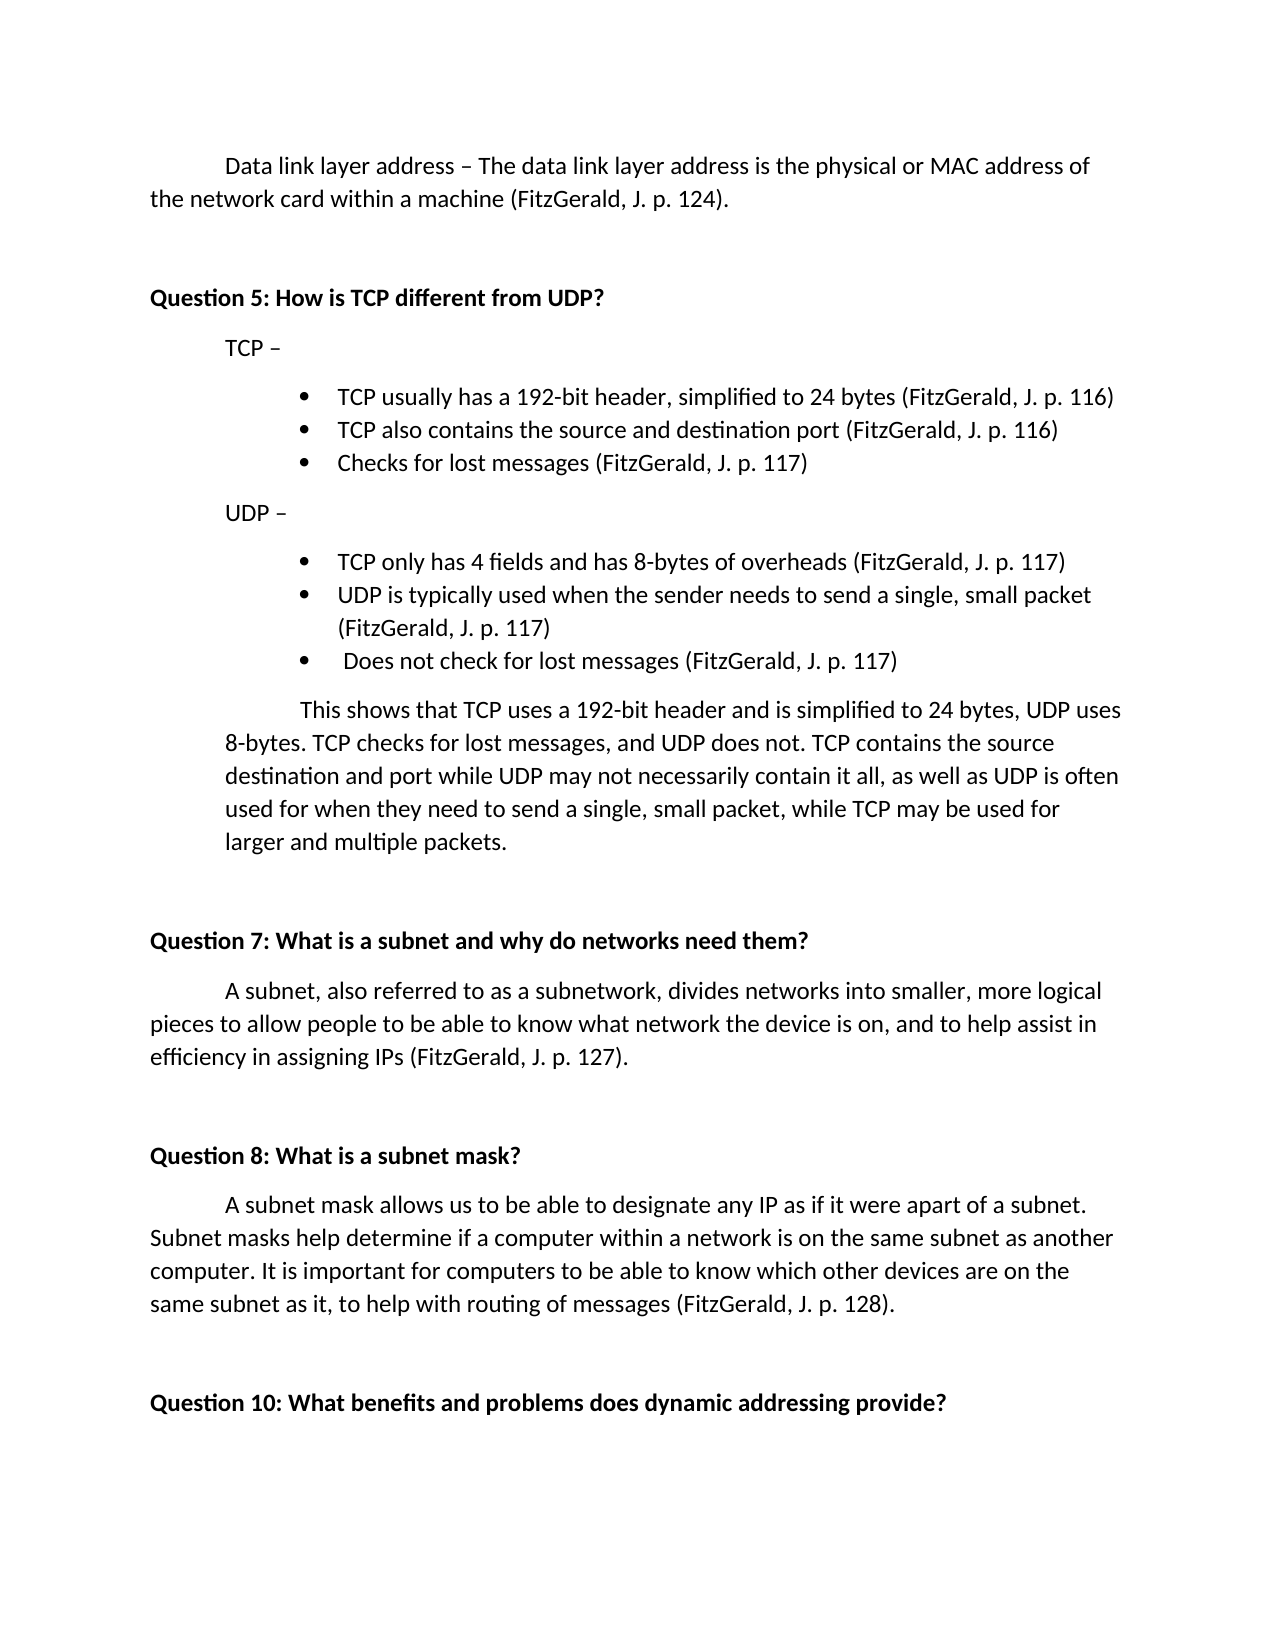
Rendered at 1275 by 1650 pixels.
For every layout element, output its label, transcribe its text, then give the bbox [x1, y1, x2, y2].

text Question 10: What benefits and problems does dynamic addressing provide? [150, 1387, 1125, 1418]
list Does not check for lost messages (FitzGerald, J. p. 117) [300, 645, 1125, 676]
list TCP usually has a 192-bit header, simplified to 24 bytes (FitzGerald, J. p. 116) [300, 381, 1125, 412]
list UDP is typically used when the sender needs to send a single, small packet (FitzGerald, J. p. 117) [300, 579, 1125, 643]
text Question 7: What is a subnet and why do networks need them? [150, 925, 1125, 956]
text Question 5: How is TCP different from UDP? [150, 282, 1125, 313]
text Question 8: What is a subnet mask? [150, 1140, 1125, 1171]
list TCP also contains the source and destination port (FitzGerald, J. p. 116) [300, 414, 1125, 445]
text Data link layer address – The data link layer address is the physical or MAC address of the network card within a machine (FitzGerald, J. p. 124). [150, 150, 1125, 213]
list TCP only has 4 fields and has 8-bytes of overheads (FitzGerald, J. p. 117) [300, 546, 1125, 577]
text A subnet mask allows us to be able to designate any IP as if it were apart of a subnet. Subnet masks help determine if a computer within a network is on the same subnet as another computer. It is important for computers to be able to know which other devices are on the same subnet as it, to help with routing of messages (FitzGerald, J. p. 128). [150, 1189, 1125, 1319]
text UDP – [150, 497, 1125, 527]
text This shows that TCP uses a 192-bit header and is simplified to 24 bytes, UDP uses 8-bytes. TCP checks for lost messages, and UDP does not. TCP contains the source destination and port while UDP may not necessarily contain it all, as well as UDP is often used for when they need to send a single, small packet, while TCP may be used for larger and multiple packets. [225, 694, 1125, 857]
text A subnet, also referred to as a subnetwork, divides networks into smaller, more logical pieces to allow people to be able to know what network the device is on, and to help assist in efficiency in assigning IPs (FitzGerald, J. p. 127). [150, 975, 1125, 1071]
list Checks for lost messages (FitzGerald, J. p. 117) [300, 447, 1125, 478]
text TCP – [150, 332, 1125, 362]
